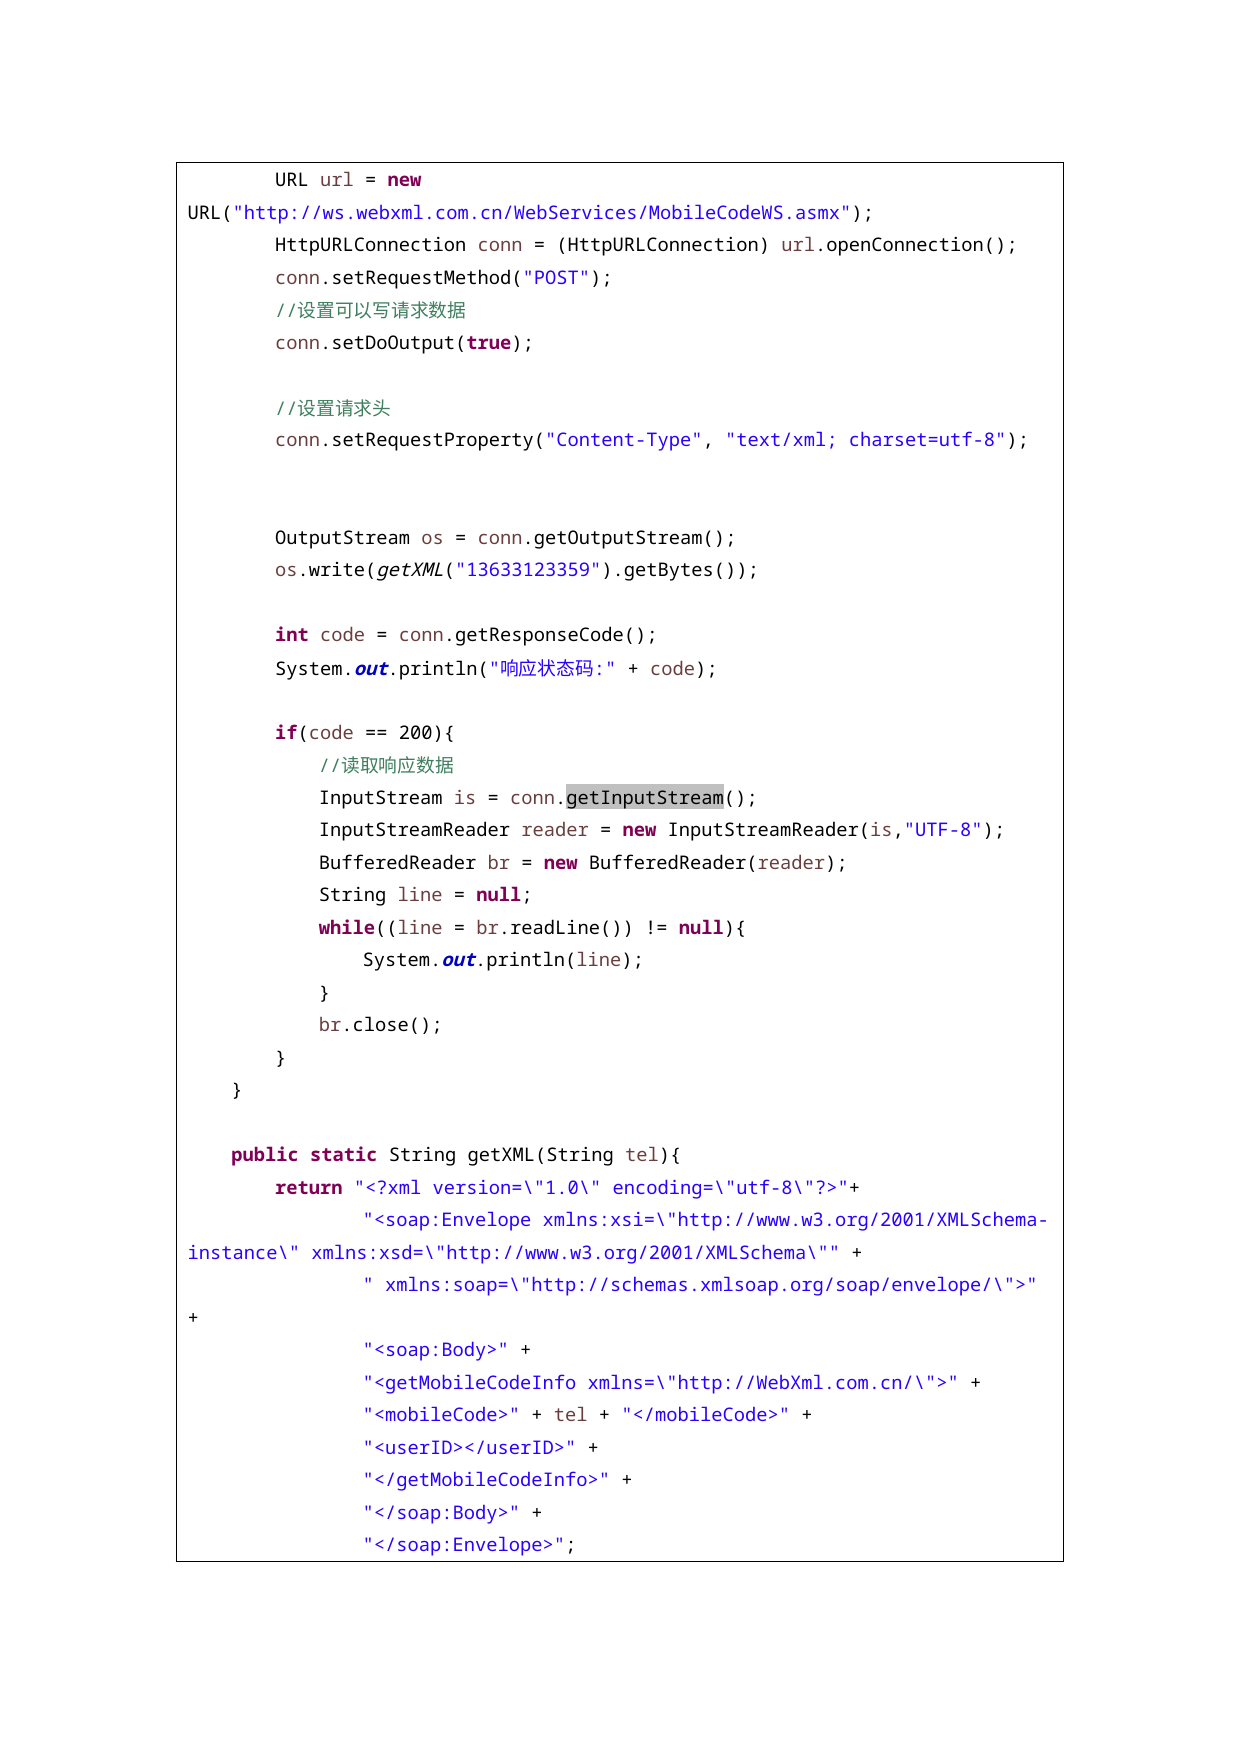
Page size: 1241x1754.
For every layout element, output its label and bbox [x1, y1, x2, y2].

table_header [177, 163, 1063, 1561]
